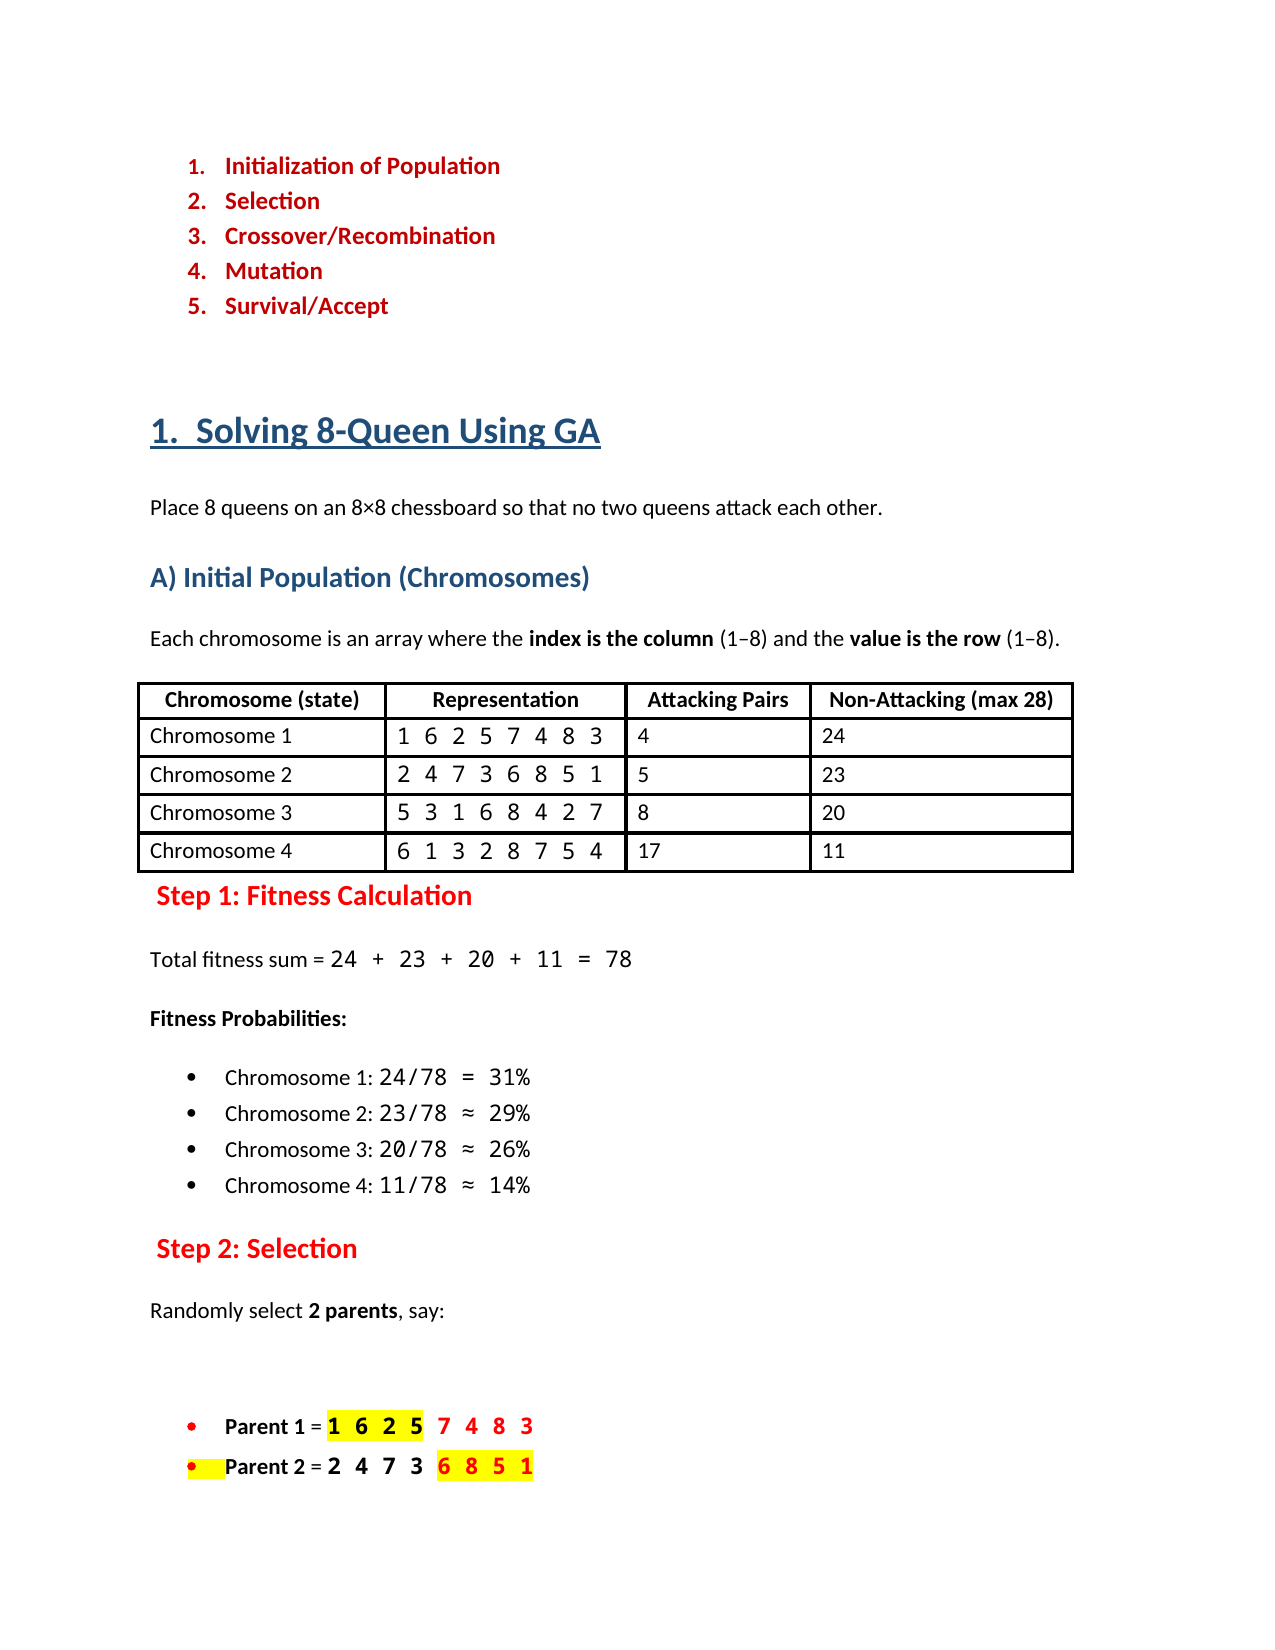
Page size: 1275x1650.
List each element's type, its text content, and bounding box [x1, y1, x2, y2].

table_cell 5 [628, 758, 809, 793]
list Chromosome 2: 23/78 ≈ 29% [187, 1097, 1125, 1128]
list Crossover/Recombination [187, 220, 1125, 251]
table_cell 23 [812, 758, 1071, 793]
list Selection [187, 185, 1125, 216]
table_cell Chromosome 1 [140, 720, 384, 755]
table_cell 4 [628, 720, 809, 755]
table_cell 5 3 1 6 8 4 2 7 [387, 796, 624, 831]
text Fitness Probabilities: [150, 1004, 1125, 1032]
table_header Non-Attacking (max 28) [812, 685, 1071, 717]
subtitle A) Initial Population (Chromosomes) [150, 559, 1125, 594]
subtitle 1. Solving 8-Queen Using GA [150, 407, 1125, 453]
subtitle Step 2: Selection [150, 1230, 1125, 1265]
text Place 8 queens on an 8×8 chessboard so that no two queens attack each other. [150, 493, 1125, 521]
list Parent 2 = 2 4 7 3 6 8 5 1 [187, 1446, 1125, 1482]
list Mutation [187, 255, 1125, 286]
table_header Attacking Pairs [628, 685, 809, 717]
list Survival/Accept [187, 290, 1125, 321]
table_cell 2 4 7 3 6 8 5 1 [387, 758, 624, 793]
list Initialization of Population [187, 150, 1125, 181]
table_cell 24 [812, 720, 1071, 755]
list Chromosome 4: 11/78 ≈ 14% [187, 1169, 1125, 1200]
subtitle Step 1: Fitness Calculation [150, 877, 1125, 913]
list Chromosome 3: 20/78 ≈ 26% [187, 1133, 1125, 1164]
text Randomly select 2 parents, say: [150, 1296, 1125, 1324]
table_header Representation [387, 685, 624, 717]
table_cell 1 6 2 5 7 4 8 3 [387, 720, 624, 755]
text Each chromosome is an array where the index is the column (1–8) and the value is the row (1–8). [150, 624, 1125, 653]
list Chromosome 1: 24/78 = 31% [187, 1061, 1125, 1092]
table_cell 6 1 3 2 8 7 5 4 [387, 835, 624, 870]
table_cell 17 [628, 835, 809, 870]
table_cell Chromosome 2 [140, 758, 384, 793]
text Total fitness sum = 24 + 23 + 20 + 11 = 78 [150, 943, 1125, 974]
table_cell 11 [812, 835, 1071, 870]
table_cell 8 [628, 796, 809, 831]
table_cell Chromosome 4 [140, 835, 384, 870]
table_cell Chromosome 3 [140, 796, 384, 831]
table_header Chromosome (state) [140, 685, 384, 717]
list Parent 1 = 1 6 2 5 7 4 8 3 [187, 1410, 327, 1441]
list Parent 1 = 1 6 2 5 7 4 8 3 [423, 1410, 1125, 1441]
table_cell 20 [812, 796, 1071, 831]
